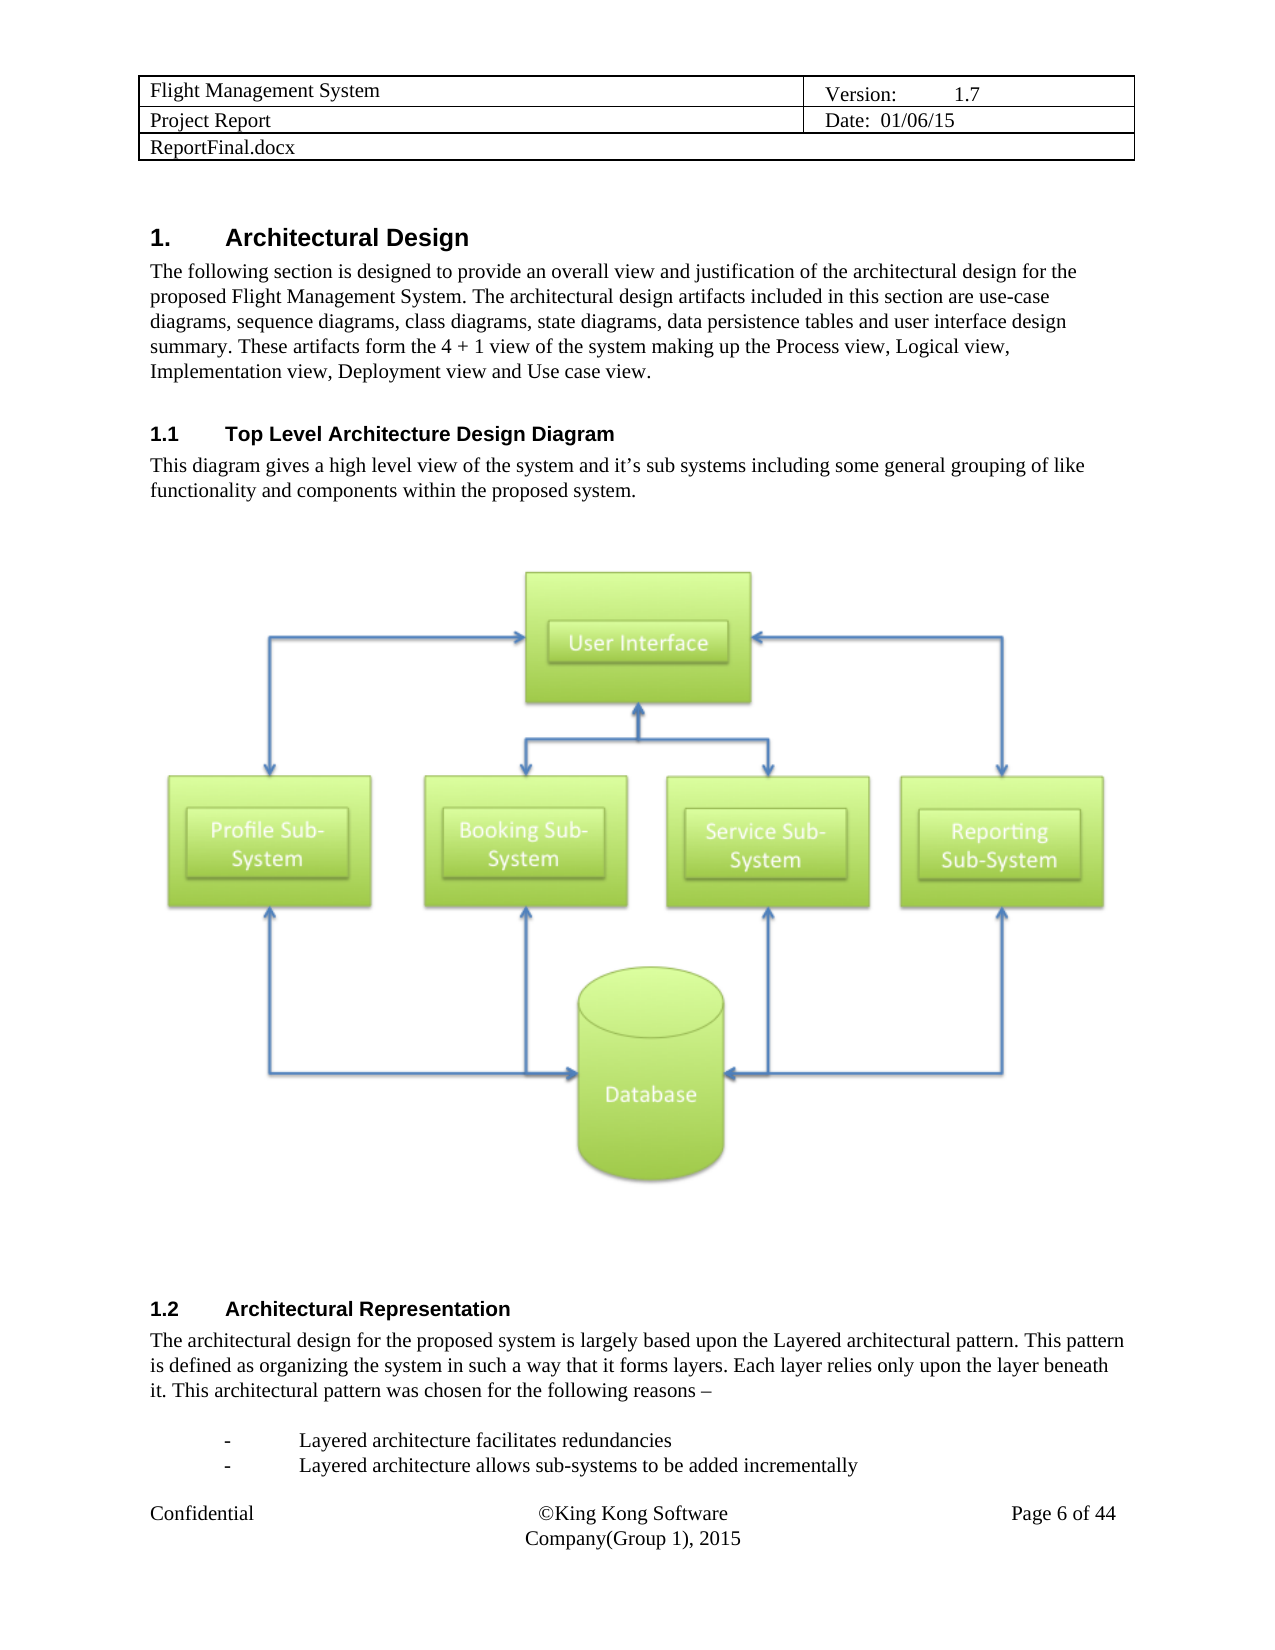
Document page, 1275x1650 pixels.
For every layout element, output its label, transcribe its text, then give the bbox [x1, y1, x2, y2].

picture [150, 526, 1125, 1258]
list Layered architecture allows sub-systems to be added incrementally [224, 1452, 1125, 1477]
text The following section is designed to provide an overall view and justification of the architectural design for the proposed Flight Management System. The architectural design artifacts included in this section are use-case diagrams, sequence diagrams, class diagrams, state diagrams, data persistence tables and user interface design summary. These artifacts form the 4 + 1 view of the system making up the Process view, Logical view, Implementation view, Deployment view and Use case view. [150, 258, 1125, 383]
text The architectural design for the proposed system is largely based upon the Layered architectural pattern. This pattern is defined as organizing the system in such a way that it forms layers. Each layer relies only upon the layer beneath it. This architectural pattern was chosen for the following reasons – [150, 1327, 1125, 1402]
text This diagram gives a high level view of the system and it’s sub systems including some general grouping of like functionality and components within the proposed system. [150, 452, 1125, 502]
list Layered architecture facilitates redundancies [224, 1427, 1125, 1452]
subtitle Top Level Architecture Design Diagram [150, 420, 1125, 445]
subtitle Architectural Design [150, 223, 1125, 252]
subtitle Architectural Representation [150, 1295, 1125, 1320]
